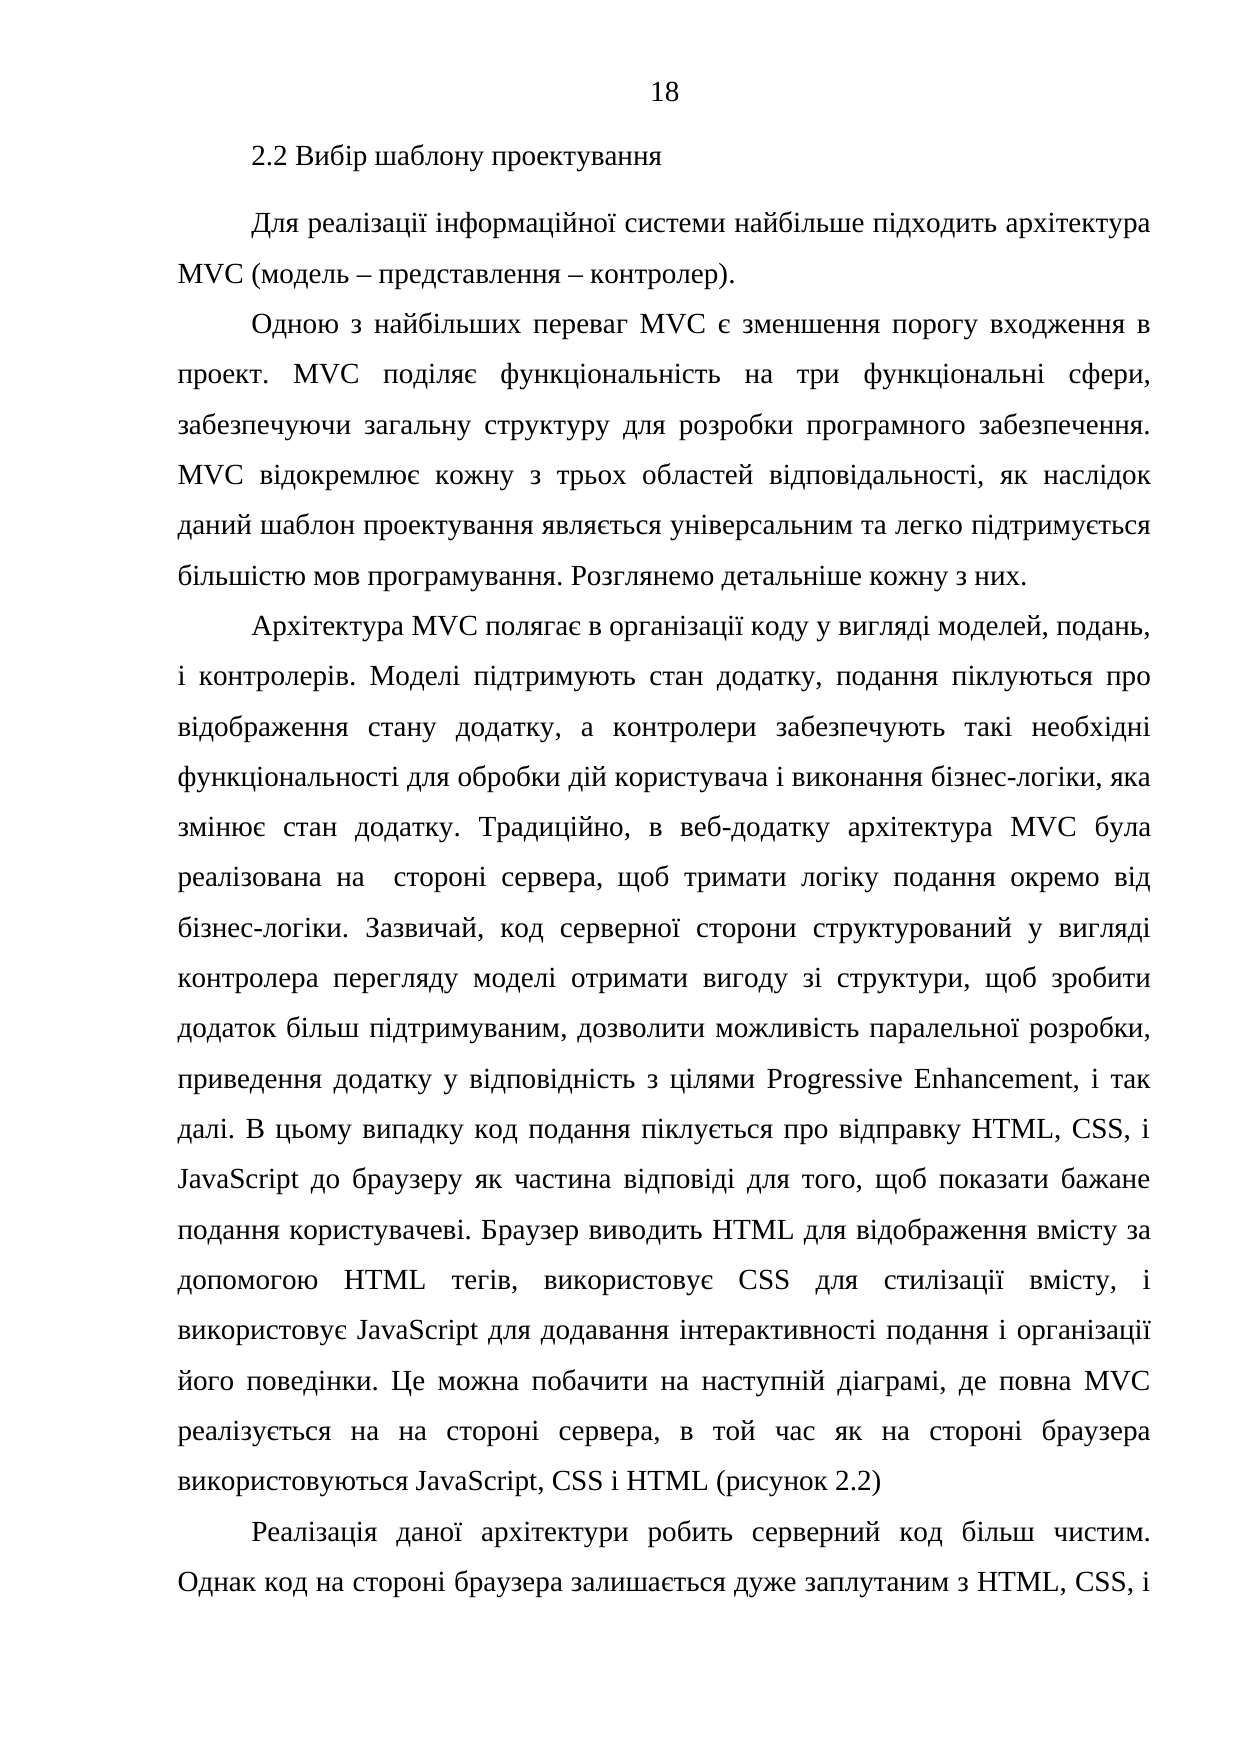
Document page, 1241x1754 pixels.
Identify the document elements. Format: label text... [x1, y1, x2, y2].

text Одною з найбільших переваг MVC є зменшення порогу входження в проект. MVC поділяє функціональність на три функціональні сфери, забезпечуючи загальну структуру для розробки програмного забезпечення. MVC відокремлює кожну з трьох областей відповідальності, як наслідок даний шаблон проектування являється універсальним та легко підтримується більшістю мов програмування. Розглянемо детальніше кожну з них. [177, 306, 1152, 591]
subtitle 2.2 Вибір шаблону проектування [177, 138, 1152, 172]
text Для реалізації інформаційної системи найбільше підходить архітектура MVC (модель – представлення – контролер). [177, 206, 1152, 289]
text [177, 1514, 1152, 1597]
text Архітектура MVC полягає в організації коду у вигляді моделей, подань, і контролерів. Моделі підтримують стан додатку, подання піклуються про відображення стану додатку, а контролери забезпечують такі необхідні функціональності для обробки дій користувача і виконання бізнес-логіки, яка змінює стан додатку. Традиційно, в веб-додатку архітектура MVC була реалізована на стороні сервера, щоб тримати логіку подання окремо від бізнес-логіки. Зазвичай, код серверної сторони структурований у вигляді контролера перегляду моделі отримати вигоду зі структури, щоб зробити додаток більш підтримуваним, дозволити можливість паралельної розробки, приведення додатку у відповідність з цілями Progressive Enhancement, і так далі. В цьому випадку код подання піклується про відправку HTML, CSS, і JavaScript до браузеру як частина відповіді для того, щоб показати бажане подання користувачеві. Браузер виводить HTML для відображення вмісту за допомогою HTML тегів, використовує CSS для стилізації вмісту, і використовує JavaScript для додавання інтерактивності подання і організації його поведінки. Це можна побачити на наступній діаграмі, де повна MVC реалізується на на стороні сервера, в той час як на стороні браузера використовуються JavaScript, CSS і HTML (рисунок 2.2) [177, 608, 1152, 1497]
